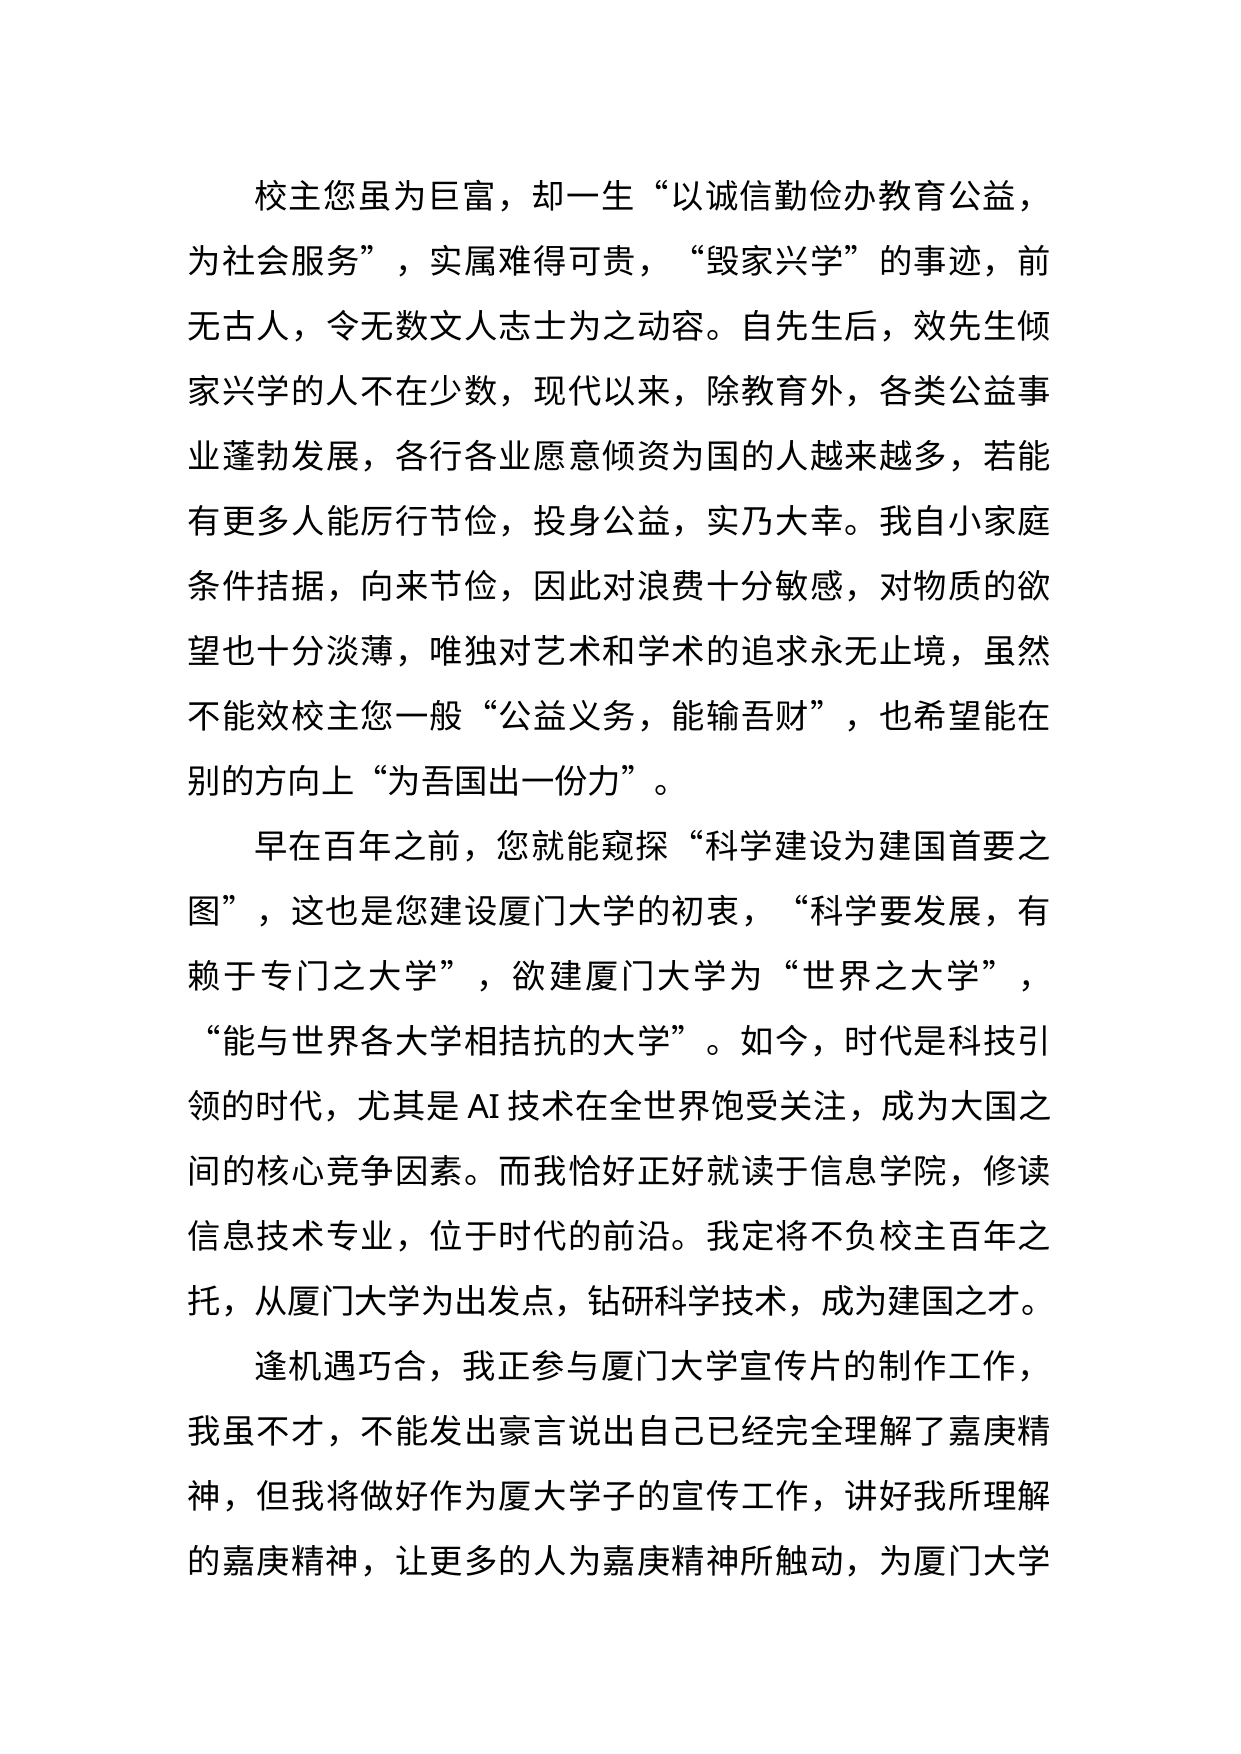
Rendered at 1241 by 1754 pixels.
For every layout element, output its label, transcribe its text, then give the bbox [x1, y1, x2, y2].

text 校主您虽为巨富，却一生“以诚信勤俭办教育公益，为社会服务”，实属难得可贵，“毁家兴学”的事迹，前无古人，令无数文人志士为之动容。自先生后，效先生倾家兴学的人不在少数，现代以来，除教育外，各类公益事业蓬勃发展，各行各业愿意倾资为国的人越来越多，若能有更多人能厉行节俭，投身公益，实乃大幸。我自小家庭条件拮据，向来节俭，因此对浪费十分敏感，对物质的欲望也十分淡薄，唯独对艺术和学术的追求永无止境，虽然不能效校主您一般“公益义务，能输吾财”，也希望能在别的方向上“为吾国出一份力”。 [187, 162, 1053, 812]
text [187, 1332, 1053, 1592]
text 早在百年之前，您就能窥探“科学建设为建国首要之图”，这也是您建设厦门大学的初衷，“科学要发展，有赖于专门之大学”，欲建厦门大学为“世界之大学”，“能与世界各大学相拮抗的大学”。如今，时代是科技引领的时代，尤其是AI技术在全世界饱受关注，成为大国之间的核心竞争因素。而我恰好正好就读于信息学院，修读信息技术专业，位于时代的前沿。我定将不负校主百年之托，从厦门大学为出发点，钻研科学技术，成为建国之才。 [187, 812, 1053, 1332]
